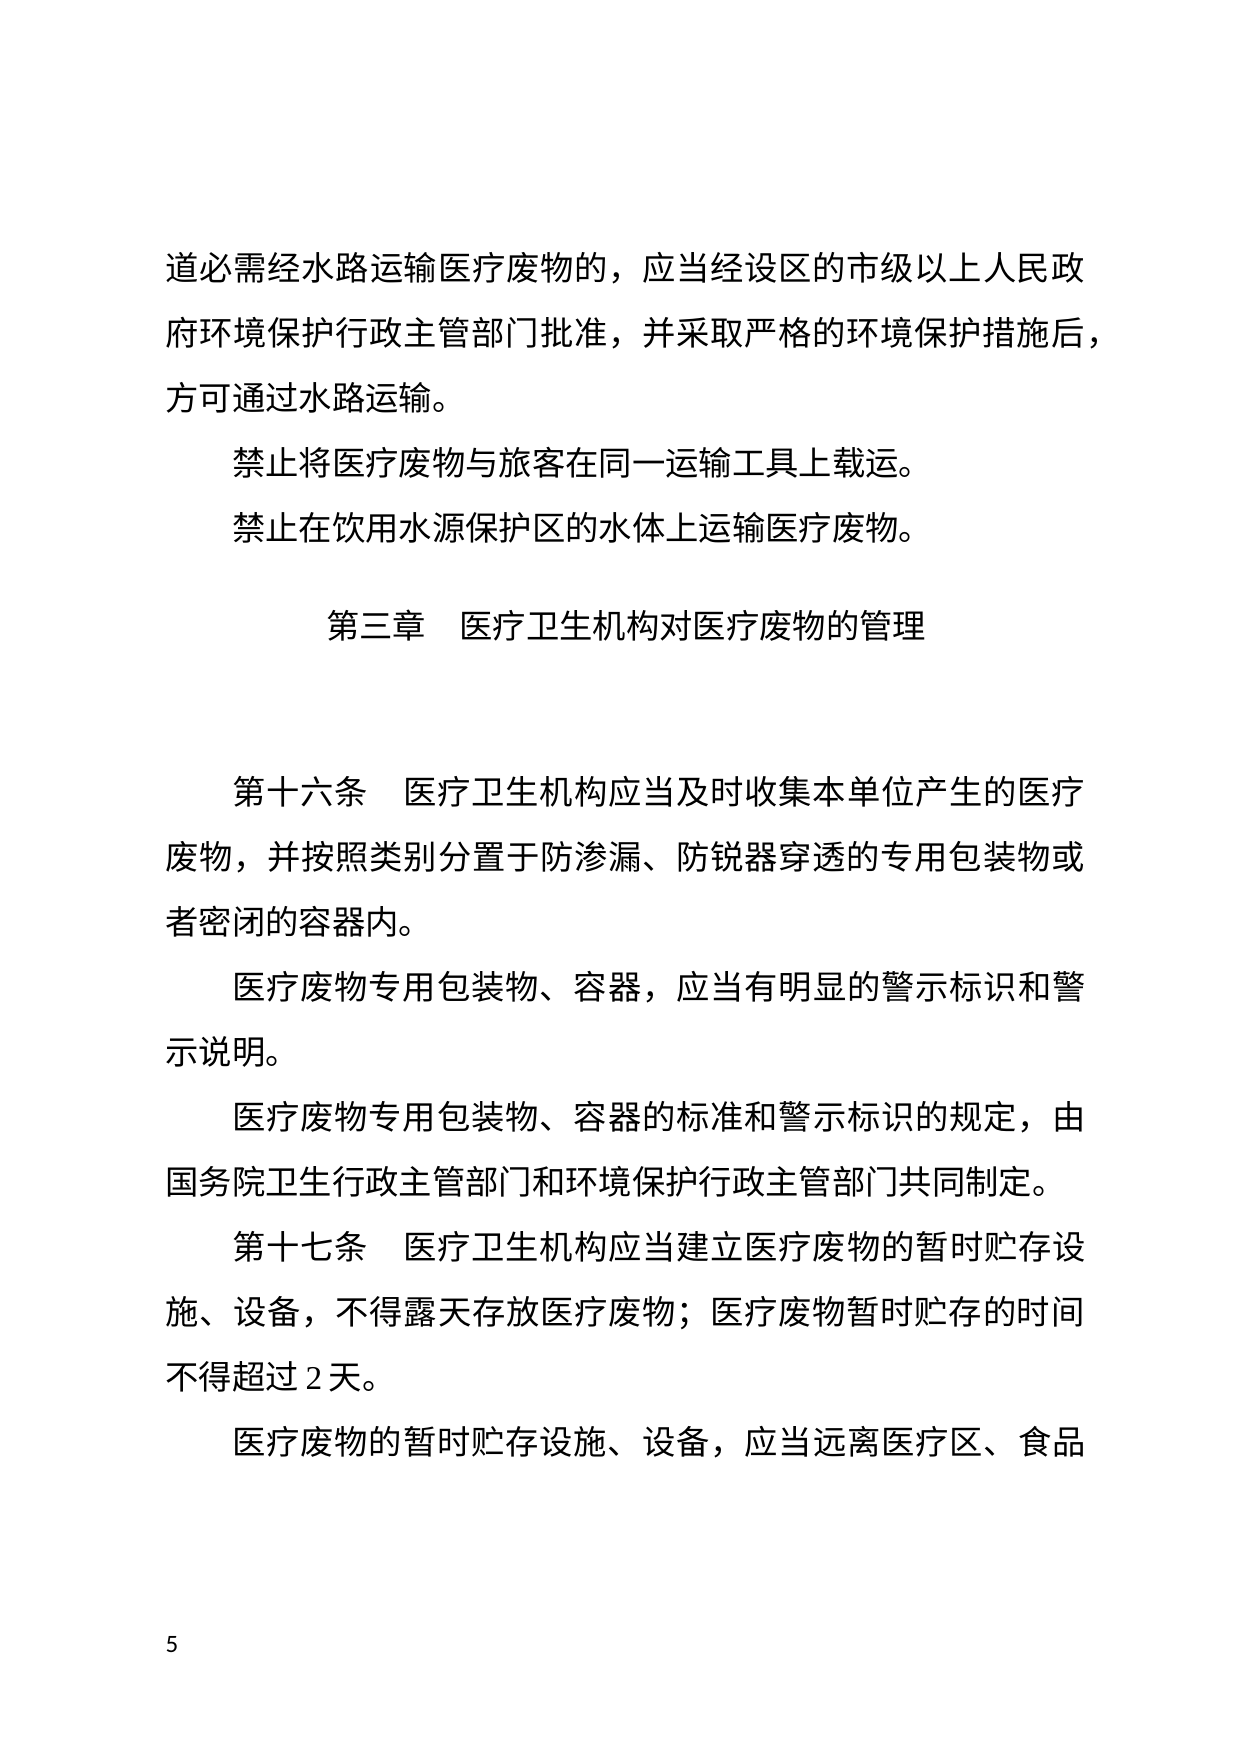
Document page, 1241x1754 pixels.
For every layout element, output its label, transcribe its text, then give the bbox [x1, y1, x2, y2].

text 医疗废物专用包装物、容器的标准和警示标识的规定，由国务院卫生行政主管部门和环境保护行政主管部门共同制定。 [165, 1082, 1087, 1212]
text 医疗废物专用包装物、容器，应当有明显的警示标识和警示说明。 [165, 952, 1087, 1082]
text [165, 1407, 1087, 1472]
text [165, 233, 1087, 428]
text 禁止将医疗废物与旅客在同一运输工具上载运。 [165, 428, 1087, 493]
subtitle 第三章 医疗卫生机构对医疗废物的管理 [165, 591, 1087, 656]
text 第十七条 医疗卫生机构应当建立医疗废物的暂时贮存设施、设备，不得露天存放医疗废物；医疗废物暂时贮存的时间不得超过2天。 [165, 1212, 1087, 1407]
text 禁止在饮用水源保护区的水体上运输医疗废物。 [165, 493, 1087, 558]
text 第十六条 医疗卫生机构应当及时收集本单位产生的医疗废物，并按照类别分置于防渗漏、防锐器穿透的专用包装物或者密闭的容器内。 [165, 757, 1087, 952]
